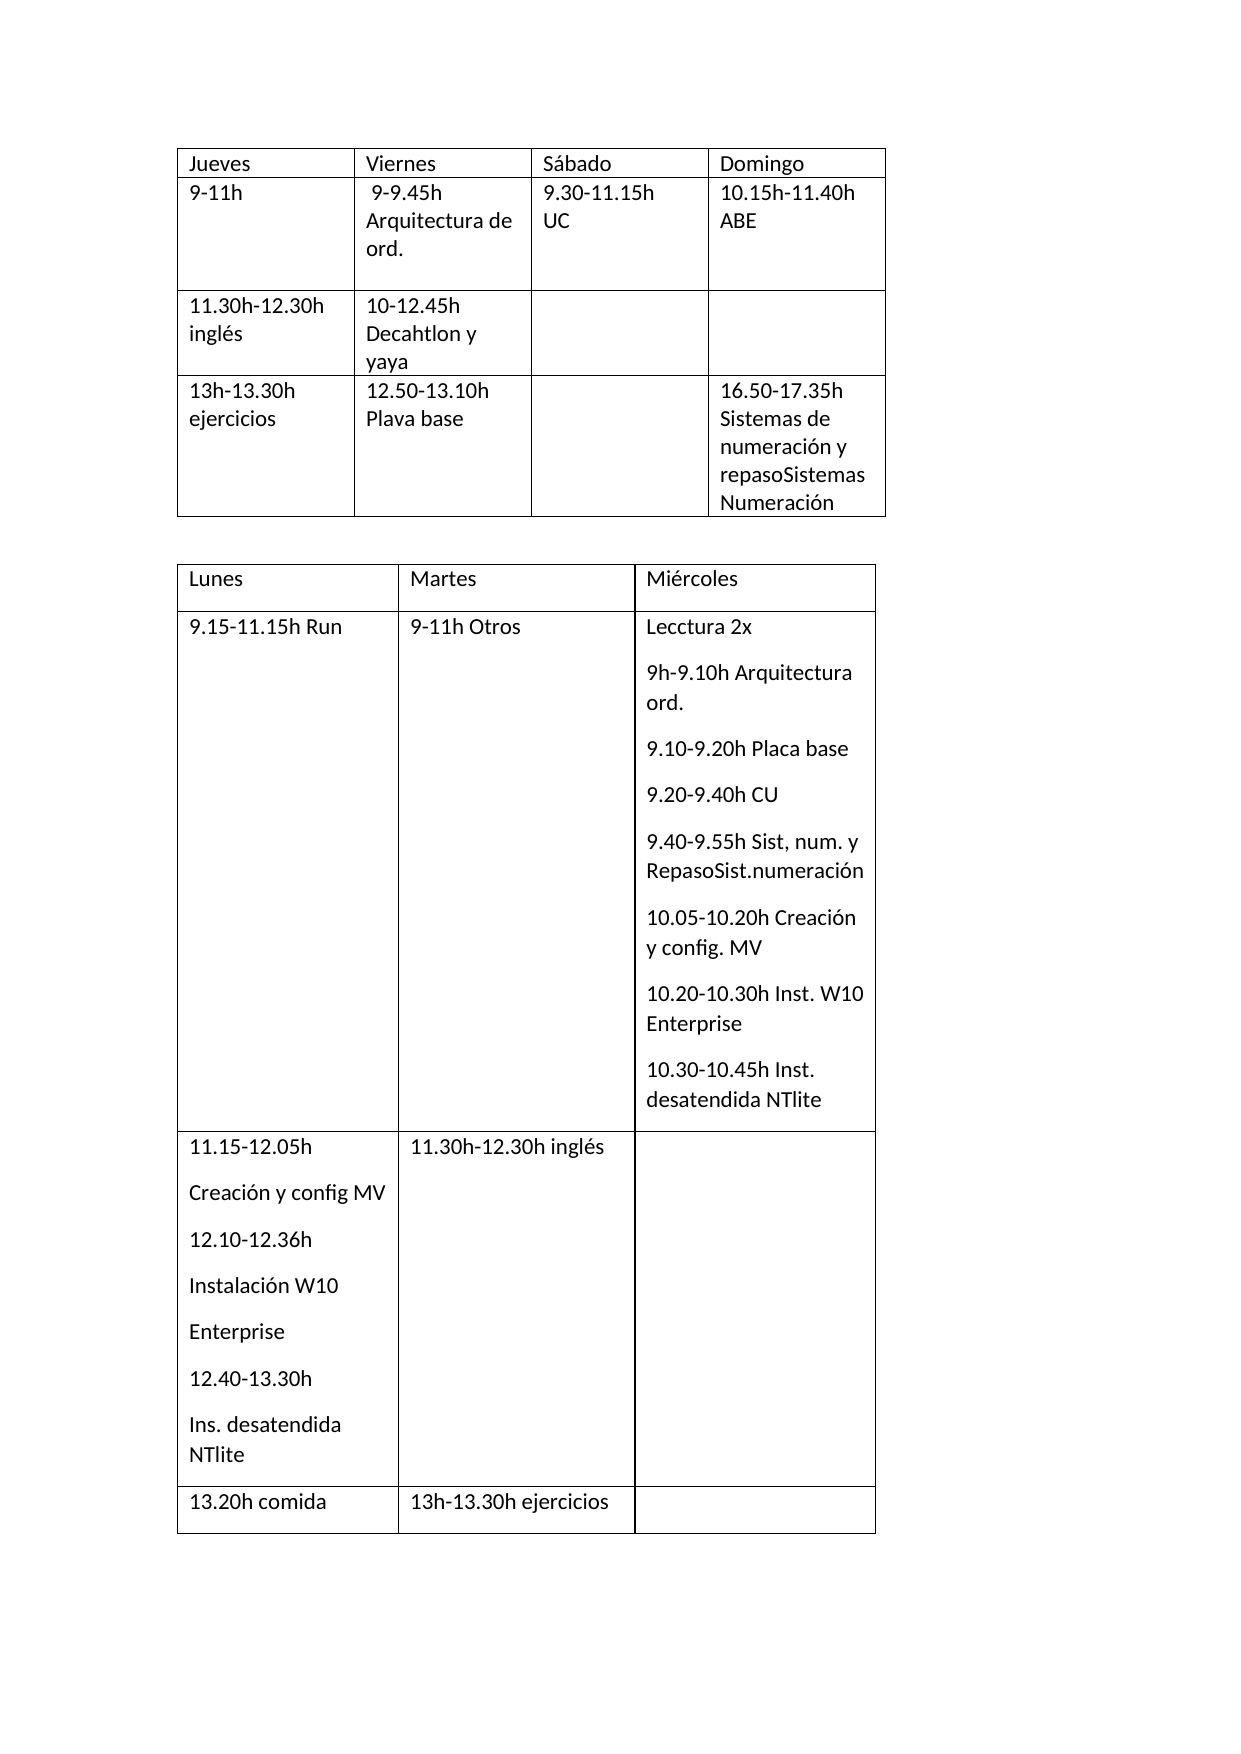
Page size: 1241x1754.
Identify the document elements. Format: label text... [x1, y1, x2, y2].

table_cell 13.20h comida [178, 1487, 398, 1533]
table_cell 11.15-12.05h Creación y config MV 12.10-12.36h Instalación W10 Enterprise 12.40-13.30h Ins. desatendida NTlite [178, 1132, 398, 1486]
table_cell [532, 376, 708, 516]
table_header Viernes [355, 149, 531, 177]
table_cell Lecctura 2x 9h-9.10h Arquitectura ord. 9.10-9.20h Placa base 9.20-9.40h CU 9.40-9.55h Sist, num. y RepasoSist.numeración 10.05-10.20h Creación y config. MV 10.20-10.30h Inst. W10 Enterprise 10.30-10.45h Inst. desatendida NTlite [636, 612, 875, 1131]
table_cell 11.30h-12.30h inglés [399, 1132, 634, 1486]
table_cell 13h-13.30h ejercicios [178, 376, 354, 516]
table_cell 13h-13.30h ejercicios [399, 1487, 634, 1533]
table_header Jueves [178, 149, 354, 177]
table_cell [636, 1132, 875, 1486]
table_cell 10.15h-11.40h ABE [709, 178, 885, 290]
table_cell 9-11h Otros [399, 612, 634, 1131]
table_cell 16.50-17.35h Sistemas de numeración y repasoSistemas Numeración [709, 376, 885, 516]
table_cell 9.15-11.15h Run [178, 612, 398, 1131]
table_cell 11.30h-12.30h inglés [178, 291, 354, 375]
table_cell [532, 291, 708, 375]
table_header Martes [399, 565, 634, 611]
table_cell [709, 291, 885, 375]
table_header Domingo [709, 149, 885, 177]
table_cell 9-11h [178, 178, 354, 290]
table_header Miércoles [636, 565, 875, 611]
table_cell 9.30-11.15h UC [532, 178, 708, 290]
table_header Lunes [178, 565, 398, 611]
table_cell 10-12.45h Decahtlon y yaya [355, 291, 531, 375]
table_cell 9-9.45h Arquitectura de ord. [355, 178, 531, 290]
table_cell [636, 1487, 875, 1533]
table_header Sábado [532, 149, 708, 177]
table_cell 12.50-13.10h Plava base [355, 376, 531, 516]
